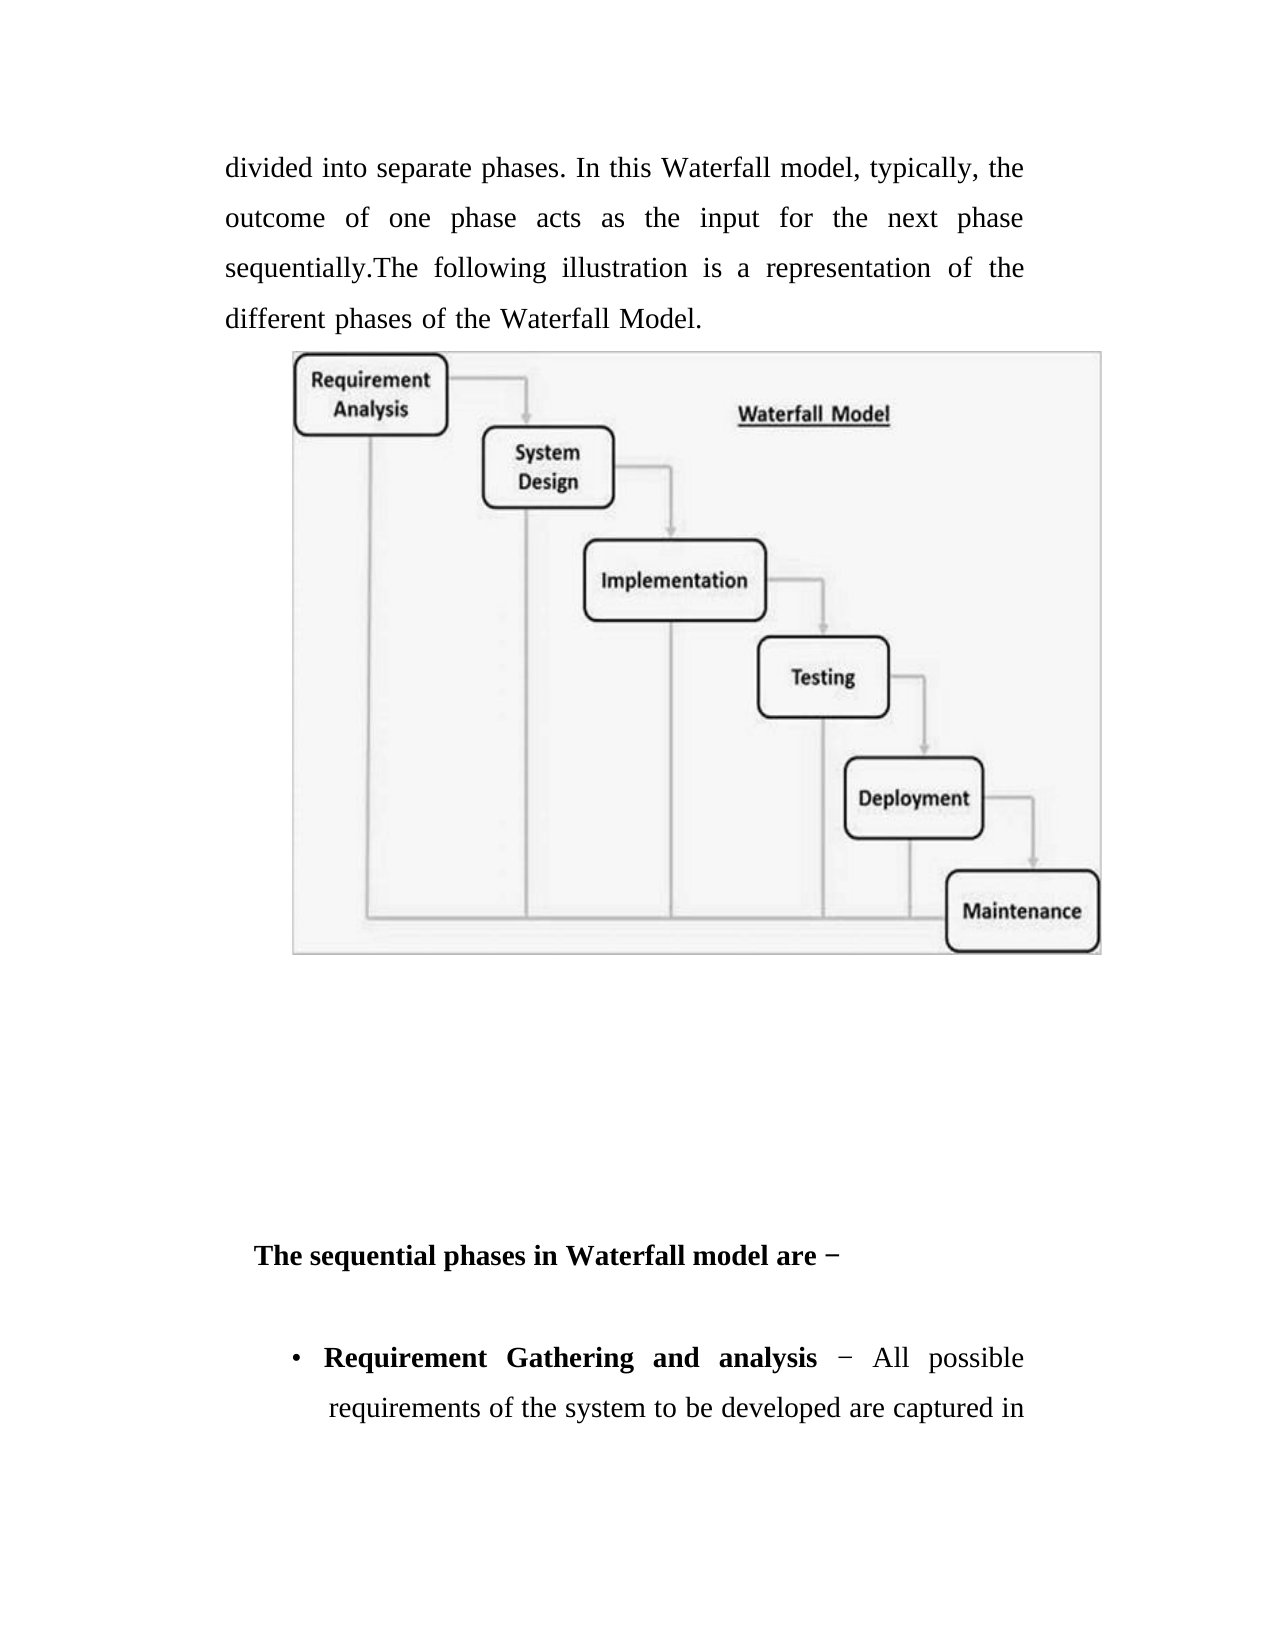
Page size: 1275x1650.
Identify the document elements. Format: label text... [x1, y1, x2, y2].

picture [292, 351, 1102, 955]
text The sequential phases in Waterfall model are − [254, 1238, 1125, 1272]
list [291, 1340, 1024, 1424]
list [225, 150, 1024, 334]
